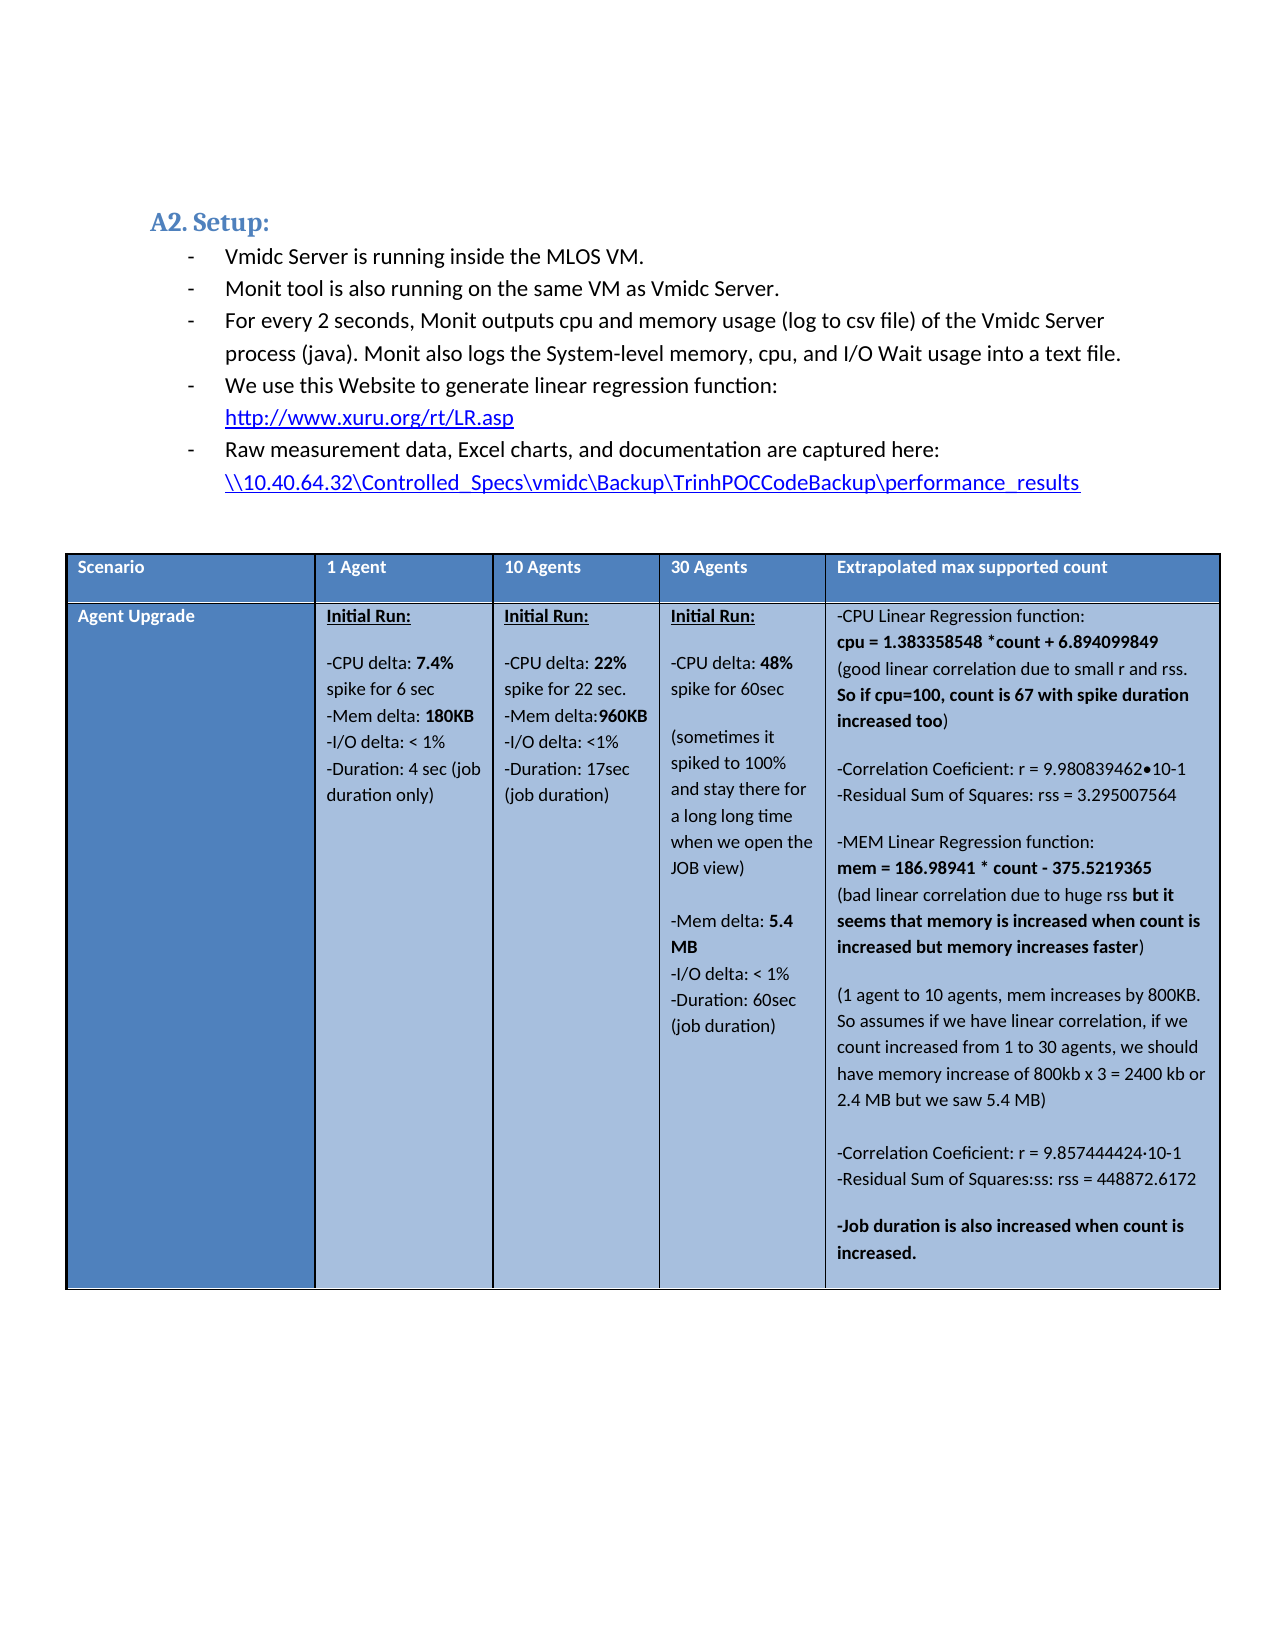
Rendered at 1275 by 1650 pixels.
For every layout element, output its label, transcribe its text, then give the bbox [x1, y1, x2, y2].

list \\10.40.64.32\Controlled_Specs\vmidc\Backup\TrinhPOCCodeBackup\performance_results [225, 468, 1125, 496]
list Monit tool is also running on the same VM as Vmidc Server. [187, 274, 1125, 302]
table_header 30 Agents [660, 555, 825, 602]
list Raw measurement data, Excel charts, and documentation are captured here: [187, 435, 1125, 463]
table_header 10 Agents [494, 555, 659, 602]
table_cell Initial Run: -CPU delta: 7.4% spike for 6 sec -Mem delta: 180KB -I/O delta: < 1% -Duration: 4 sec (job duration only) [316, 604, 492, 1288]
table_cell Agent Upgrade [68, 604, 314, 1288]
table_cell -CPU Linear Regression function: cpu = 1.383358548 *count + 6.894099849 (good linear correlation due to small r and rss. So if cpu=100, count is 67 with spike duration increased too) -Correlation Coeficient: r = 9.980839462•10-1 -Residual Sum of Squares: rss = 3.295007564 -MEM Linear Regression function: mem = 186.98941 * count - 375.5219365 (bad linear correlation due to huge rss but it seems that memory is increased when count is increased but memory increases faster) (1 agent to 10 agents, mem increases by 800KB. So assumes if we have linear correlation, if we count increased from 1 to 30 agents, we should have memory increase of 800kb x 3 = 2400 kb or 2.4 MB but we saw 5.4 MB) -Correlation Coeficient: r = 9.857444424·10-1 -Residual Sum of Squares:ss: rss = 448872.6172 -Job duration is also increased when count is increased. [826, 604, 1219, 1288]
table_cell Initial Run: -CPU delta: 48% spike for 60sec (sometimes it spiked to 100% and stay there for a long long time when we open the JOB view) -Mem delta: 5.4 MB -I/O delta: < 1% -Duration: 60sec (job duration) [660, 604, 825, 1288]
table_cell Initial Run: -CPU delta: 22% spike for 22 sec. -Mem delta:960KB -I/O delta: <1% -Duration: 17sec (job duration) [494, 604, 659, 1288]
table_header Extrapolated max supported count [826, 555, 1219, 602]
list Vmidc Server is running inside the MLOS VM. [187, 242, 1125, 270]
list We use this Website to generate linear regression function: [187, 371, 1125, 399]
list http://www.xuru.org/rt/LR.asp [225, 403, 1125, 431]
subtitle A2. Setup: [150, 171, 1125, 238]
table_header Scenario [68, 555, 314, 602]
table_header 1 Agent [316, 555, 492, 602]
list For every 2 seconds, Monit outputs cpu and memory usage (log to csv file) of the Vmidc Server process (java). Monit also logs the System-level memory, cpu, and I/O Wait usage into a text file. [187, 307, 1125, 367]
